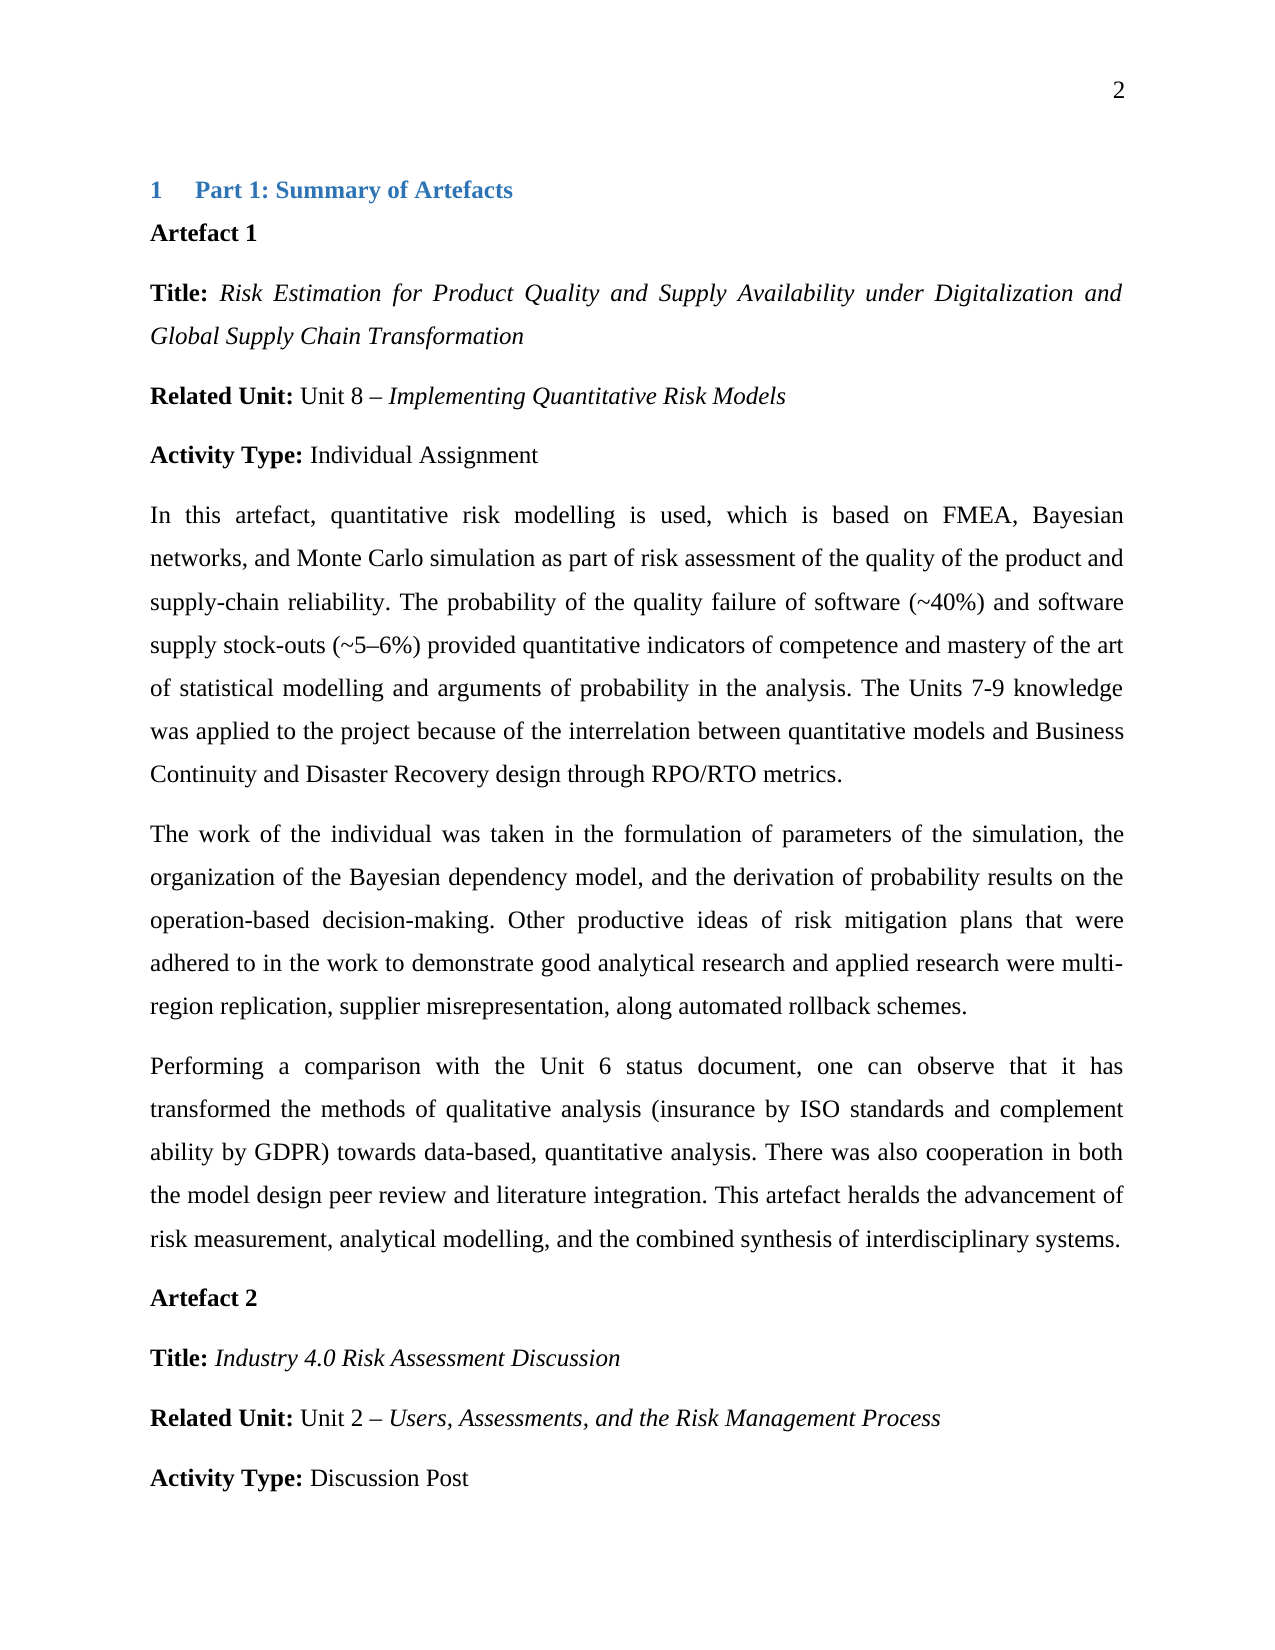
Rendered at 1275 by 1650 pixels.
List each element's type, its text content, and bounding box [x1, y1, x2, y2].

text Related Unit: Unit 2 – Users, Assessments, and the Risk Management Process [150, 1403, 1125, 1432]
text Title: Industry 4.0 Risk Assessment Discussion [150, 1343, 1125, 1372]
text Activity Type: Discussion Post [150, 1463, 1125, 1492]
text Related Unit: Unit 8 – Implementing Quantitative Risk Models [150, 381, 1125, 409]
text The work of the individual was taken in the formulation of parameters of the simulation, the organization of the Bayesian dependency model, and the derivation of probability results on the operation-based decision-making. Other productive ideas of risk mitigation plans that were adhered to in the work to demonstrate good analytical research and applied research were multi-region replication, supplier misrepresentation, along automated rollback schemes. [150, 819, 1125, 1020]
text Title: Risk Estimation for Product Quality and Supply Availability under Digitalization and Global Supply Chain Transformation [150, 278, 1125, 350]
text Artefact 2 [150, 1283, 1125, 1312]
text Performing a comparison with the Unit 6 status document, one can observe that it has transformed the methods of qualitative analysis (insurance by ISO standards and complement ability by GDPR) towards data-based, quantitative analysis. There was also cooperation in both the model design peer review and literature integration. This artefact heralds the advancement of risk measurement, analytical modelling, and the combined synthesis of interdisciplinary systems. [150, 1051, 1125, 1252]
text Artefact 1 [150, 218, 1125, 247]
subtitle Part 1: Summary of Artefacts [150, 175, 1125, 204]
text In this artefact, quantitative risk modelling is used, which is based on FMEA, Bayesian networks, and Monte Carlo simulation as part of risk assessment of the quality of the product and supply-chain reliability. The probability of the quality failure of software (~40%) and software supply stock-outs (~5–6%) provided quantitative indicators of competence and mastery of the art of statistical modelling and arguments of probability in the analysis. The Units 7-9 knowledge was applied to the project because of the interrelation between quantitative models and Business Continuity and Disaster Recovery design through RPO/RTO metrics. [150, 500, 1125, 788]
text Activity Type: Individual Assignment [150, 441, 1125, 469]
